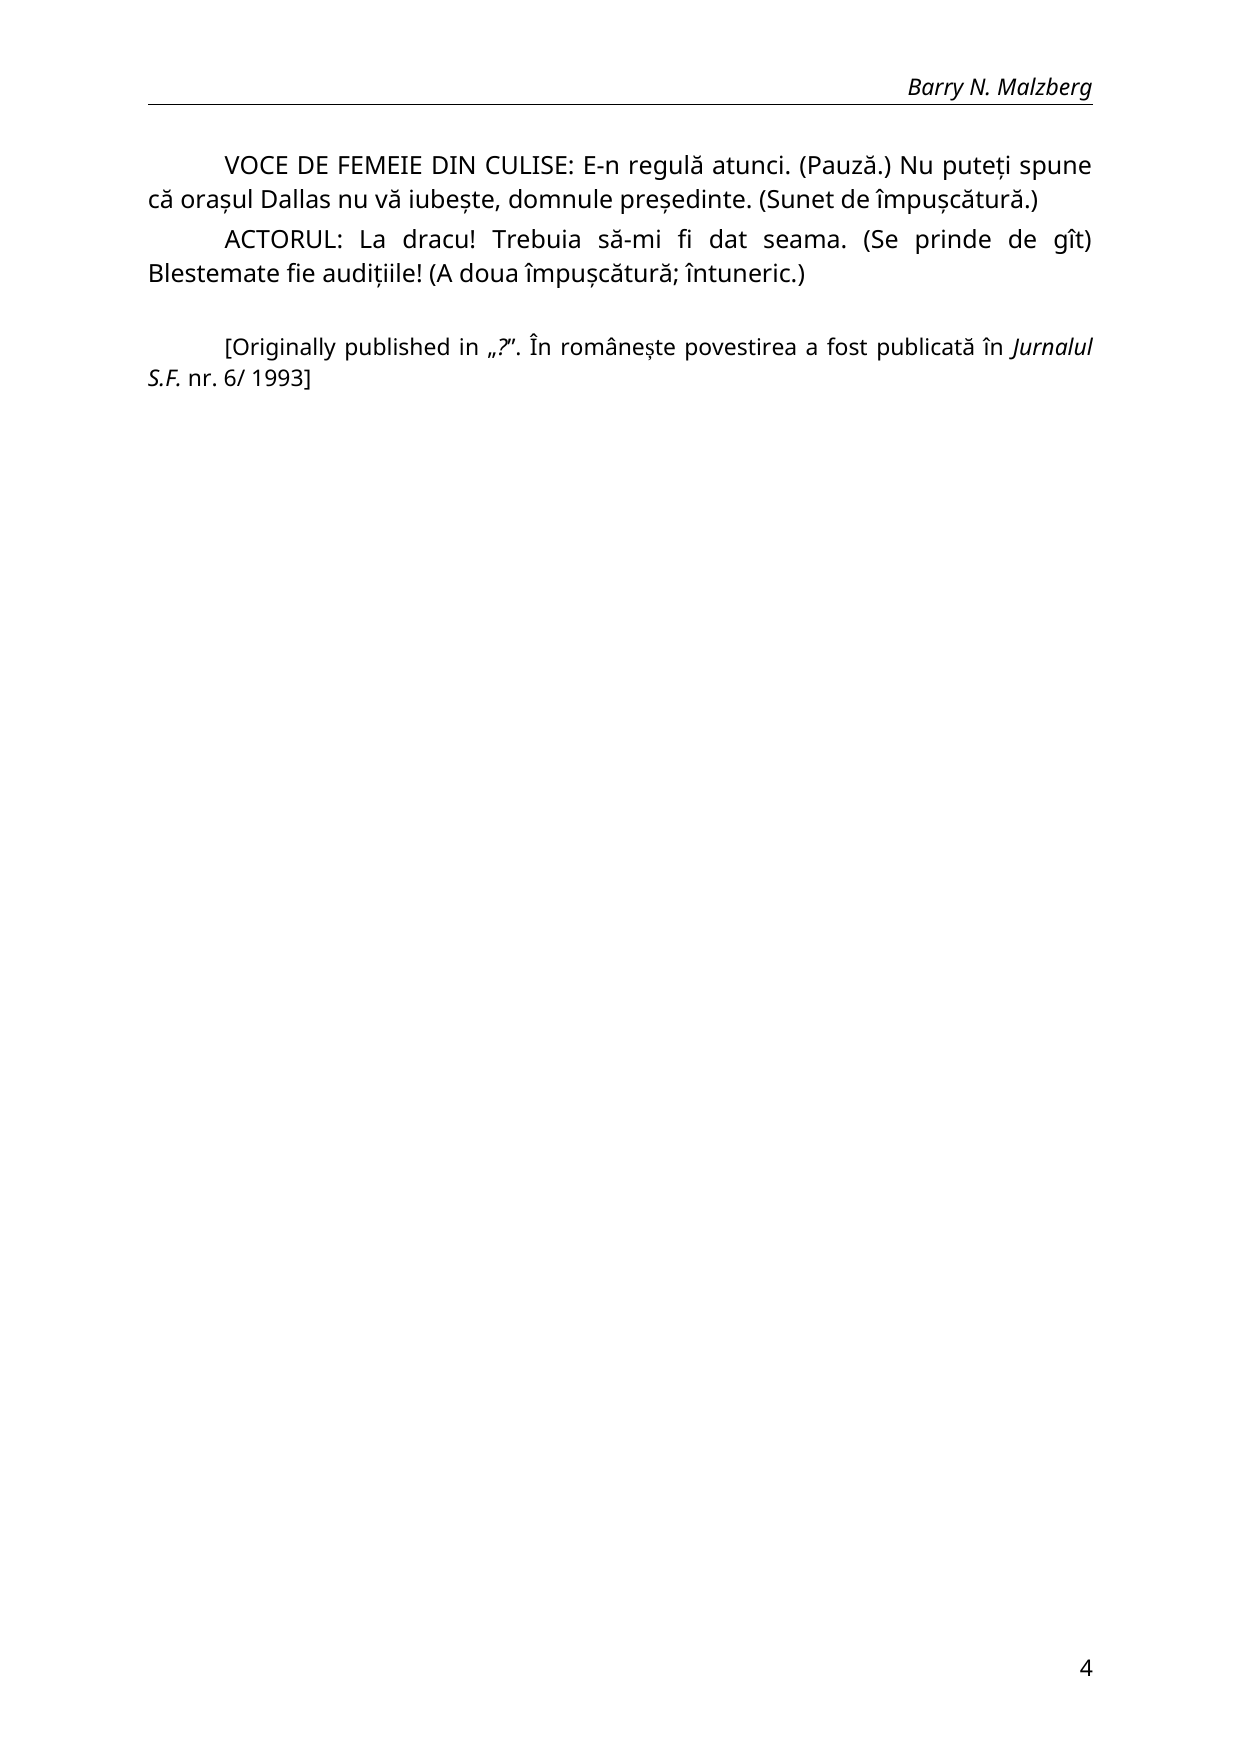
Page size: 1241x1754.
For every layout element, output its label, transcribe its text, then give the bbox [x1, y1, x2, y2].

text [Originally published in „?”. În românește povestirea a fost publicată în Jurnalul S.F. nr. 6/ 1993] [148, 330, 1093, 393]
text ACTORUL: La dracu! Trebuia să-mi fi dat seama. (Se prinde de gît) Blestemate fie audiţiile! (A doua împuşcătură; întuneric.) [148, 222, 1093, 290]
text VOCE DE FEMEIE DIN CULISE: E-n regulă atunci. (Pauză.) Nu puteţi spune că oraşul Dallas nu vă iubeşte, domnule preşedinte. (Sunet de împuşcătură.) [148, 148, 1093, 216]
